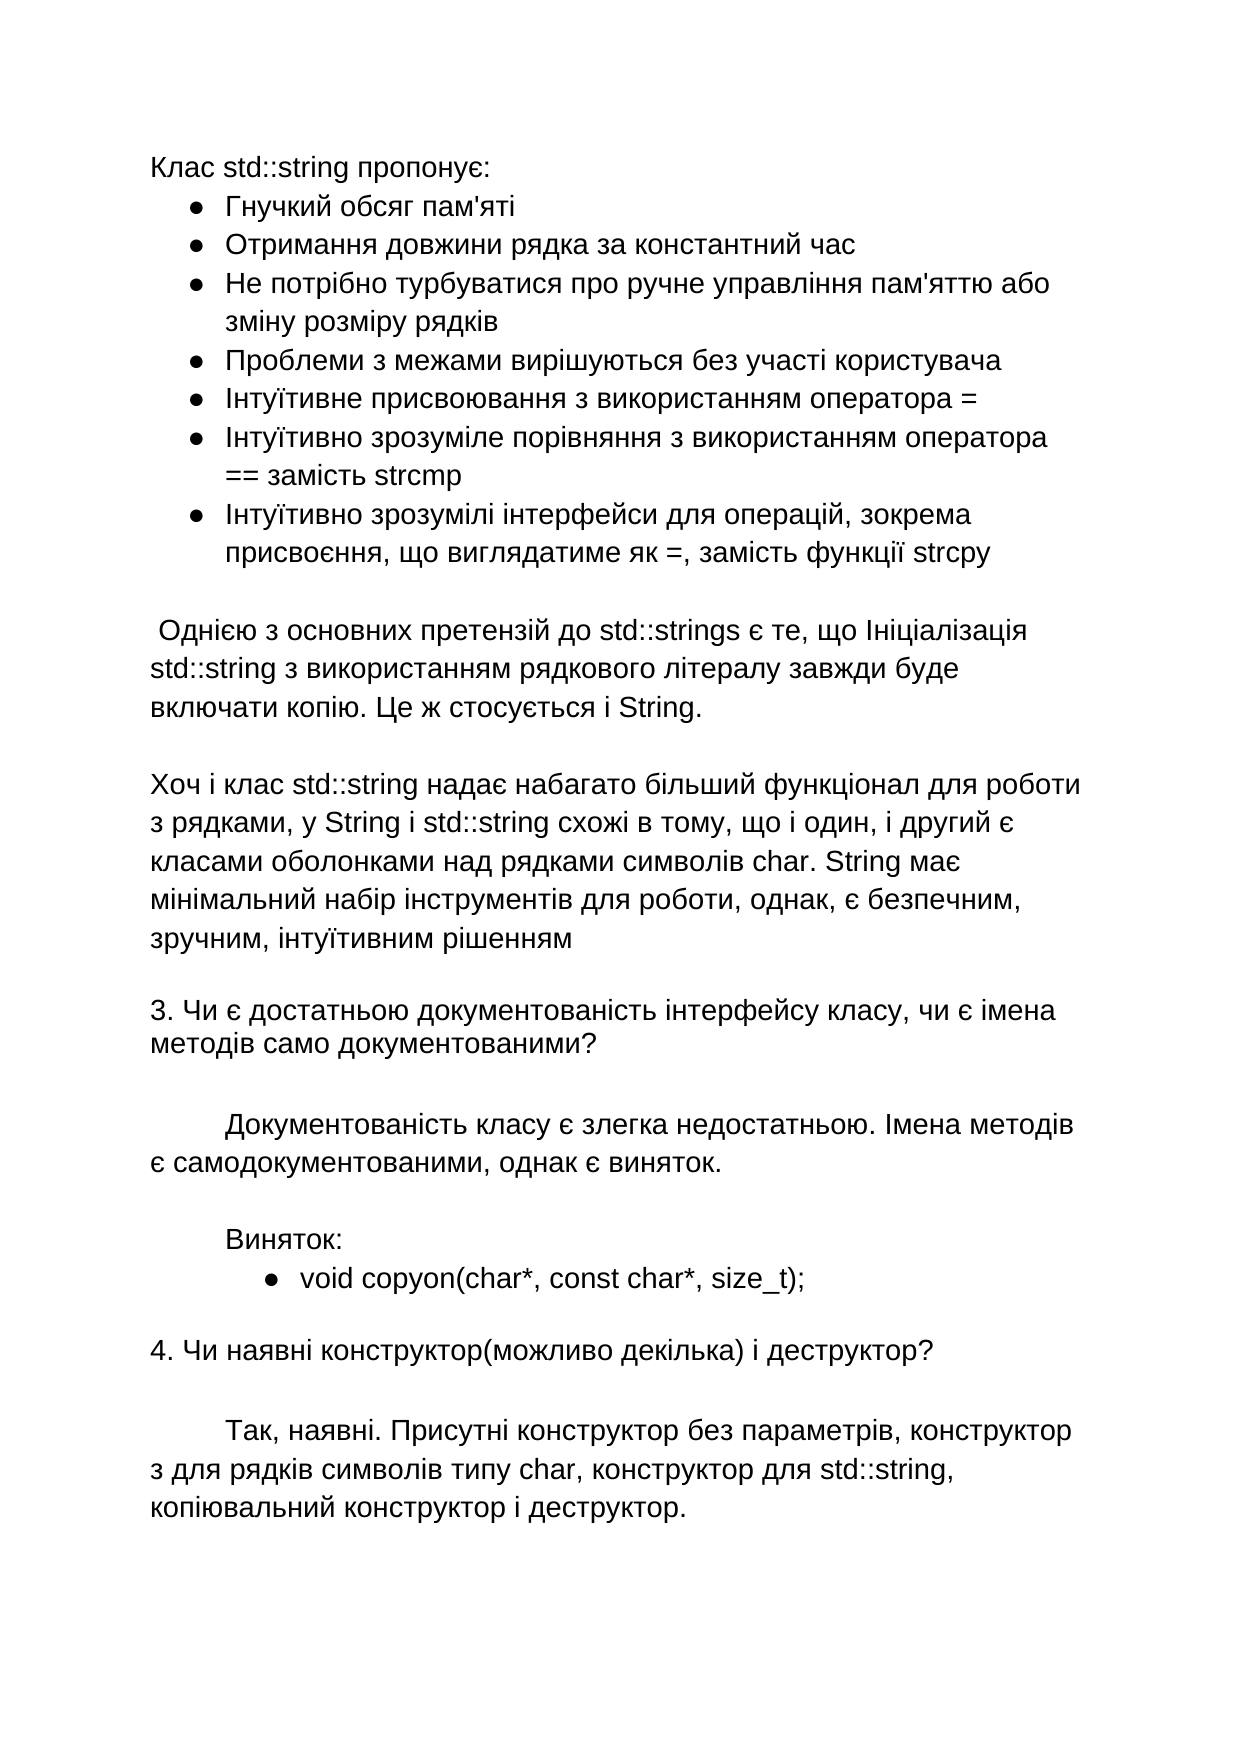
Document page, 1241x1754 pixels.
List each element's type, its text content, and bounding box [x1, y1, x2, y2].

list Інтуїтивне присвоювання з використанням оператора = [187, 381, 1090, 415]
text Документованість класу є злегка недостатньою. Імена методів є самодокументованими, однак є виняток. [150, 1107, 1090, 1179]
text Однією з основних претензій до std::strings є те, що Ініціалізація std::string з використанням рядкового літералу завжди буде включати копію. Це ж стосується і String. [150, 612, 1090, 723]
list Гнучкий обсяг пам'яті [187, 188, 1090, 222]
subtitle 3. Чи є достатньою документованість інтерфейсу класу, чи є імена методів само документованими? [150, 993, 1090, 1060]
list void copyon(char*, const char*, size_t); [262, 1261, 1090, 1294]
text Хоч і клаc std::string надає набагато більший функціонал для роботи з рядками, у String і std::string схожі в тому, що і один, і другий є класами оболонками над рядками символів char. String має мінімальний набір інструментів для роботи, однак, є безпечним, зручним, інтуїтивним рішенням [150, 767, 1090, 954]
list Проблеми з межами вирішуються без участі користувача [187, 343, 1090, 376]
text Клас std::string пропонує: [150, 150, 1090, 183]
list Інтуїтивно зрозуміле порівняння з використанням оператора == замість strcmp [187, 420, 1090, 492]
list Отримання довжини рядка за константний час [187, 227, 1090, 261]
subtitle 4. Чи наявні конструктор(можливо декілька) і деструктор? [150, 1333, 1090, 1366]
text Так, наявні. Присутні конструктор без параметрів, конструктор з для рядків символів типу char, конструктор для std::string, копіювальний конструктор і деструктор. [150, 1413, 1090, 1524]
list Інтуїтивно зрозумілі інтерфейси для операцій, зокрема присвоєння, що виглядатиме як =, замість функції strcpy [187, 497, 1090, 569]
list Не потрібно турбуватися про ручне управління пам'яттю або зміну розміру рядків [187, 266, 1090, 338]
text Виняток: [150, 1222, 1090, 1256]
